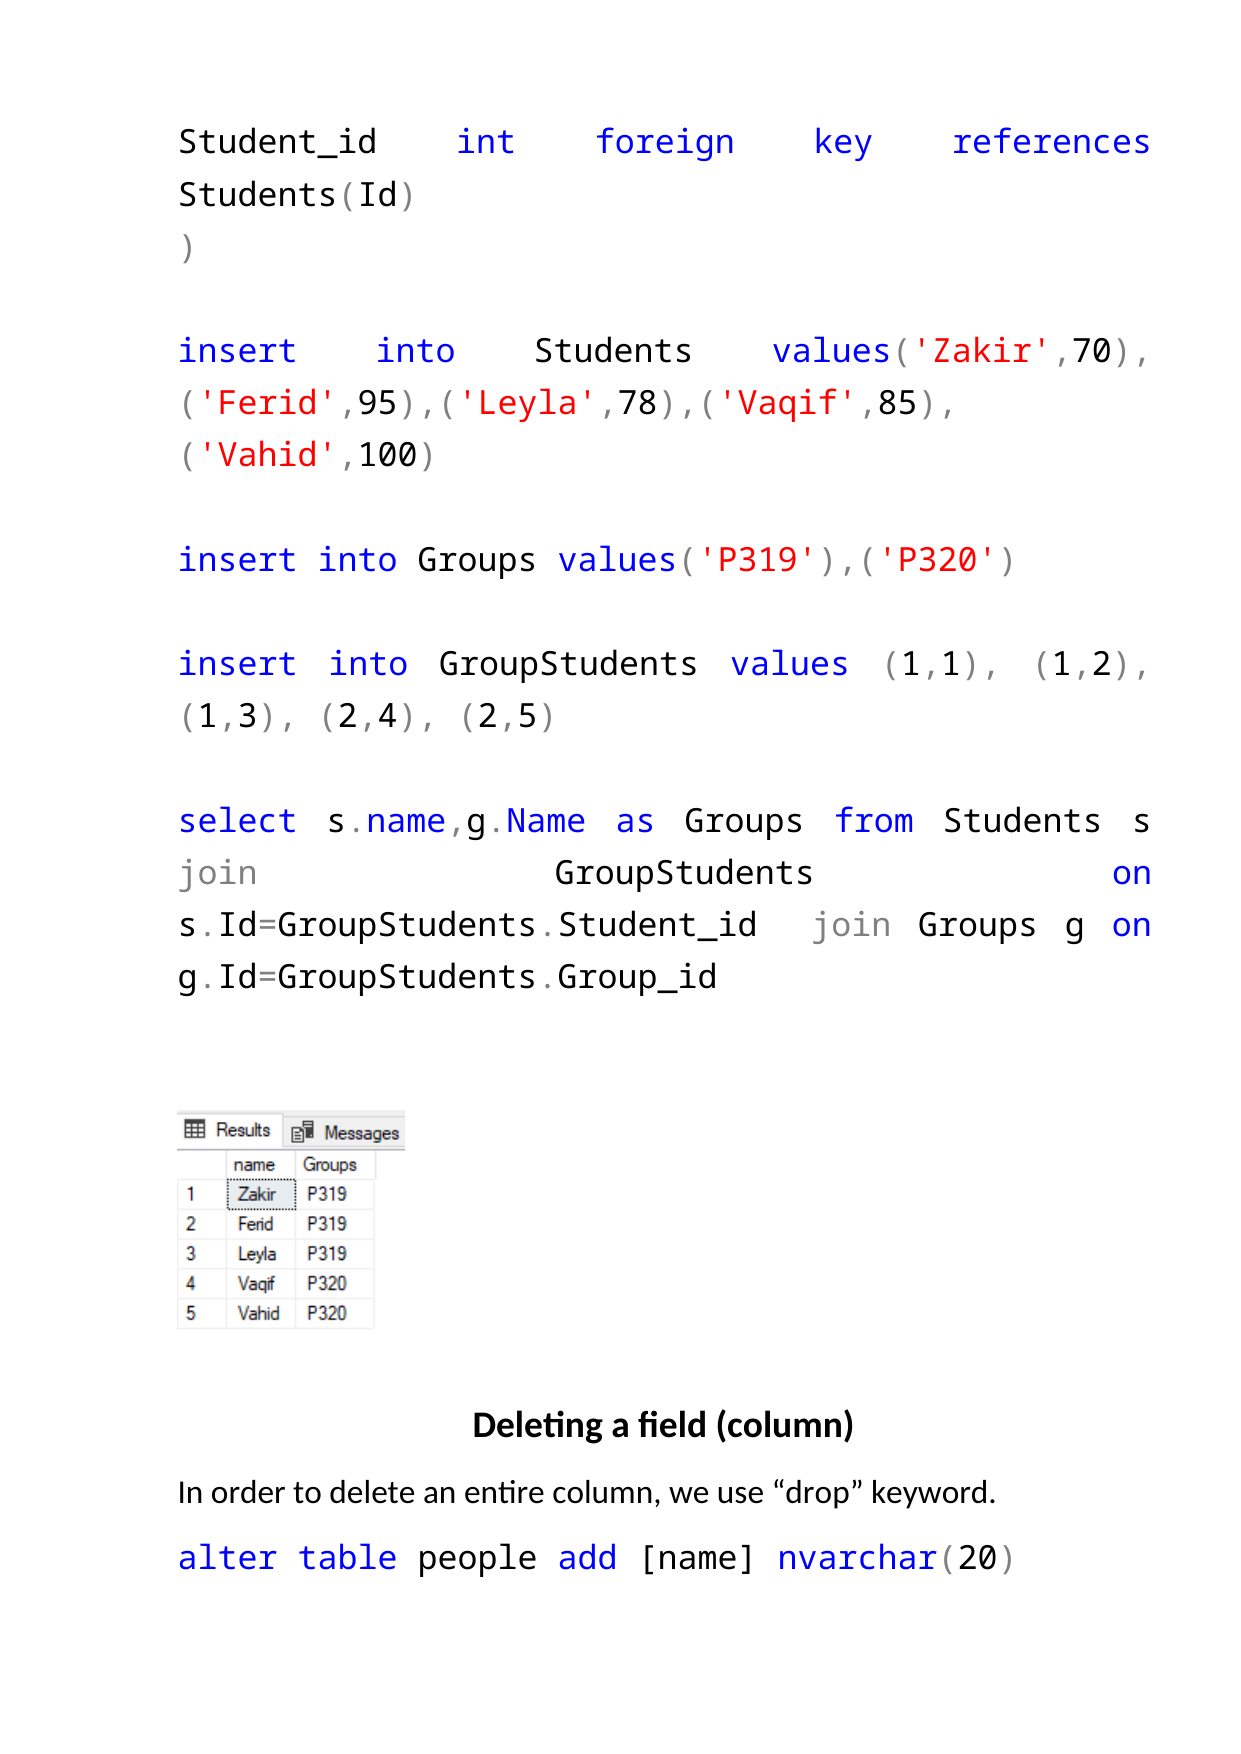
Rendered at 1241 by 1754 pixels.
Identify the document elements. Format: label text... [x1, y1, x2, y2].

text insert into GroupStudents values (1,1), (1,2), (1,3), (2,4), (2,5) [177, 640, 1152, 738]
text select s.name,g.Name as Groups from Students s join GroupStudents on s.Id=GroupStudents.Student_id join Groups g on g.Id=GroupStudents.Group_id [177, 797, 1152, 998]
text alter table people add [name] nvarchar(20) [177, 1534, 1152, 1579]
text In order to delete an entire column, we use “drop” keyword. [177, 1471, 1152, 1511]
text insert into Groups values('P319'),('P320') [177, 536, 1152, 581]
text Deleting a field (column) [177, 1401, 1152, 1447]
picture [177, 1110, 405, 1339]
text insert into Students values('Zakir',70),('Ferid',95),('Leyla',78),('Vaqif',85),('Vahid',100) [177, 327, 1152, 477]
text Student_id int foreign key references Students(Id) [177, 118, 1152, 216]
text ) [177, 222, 1152, 268]
